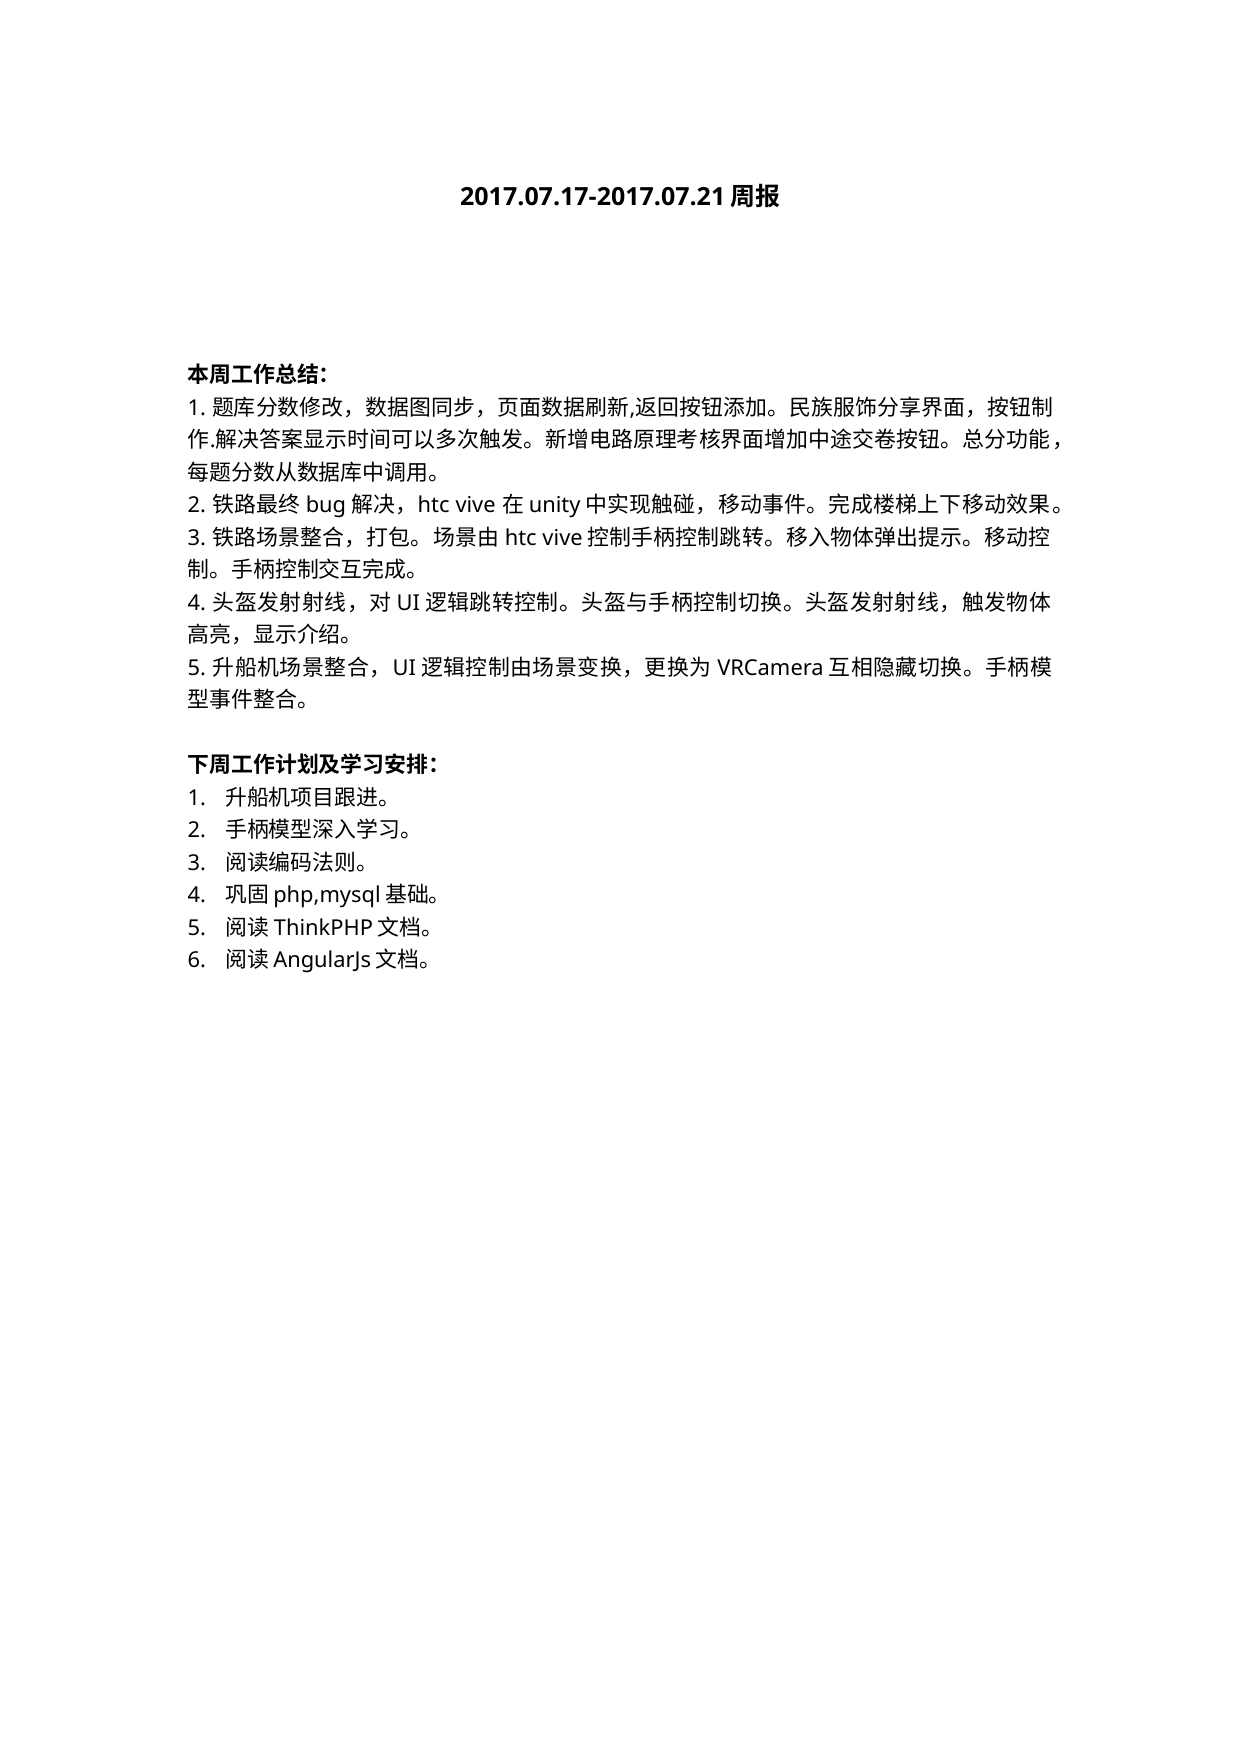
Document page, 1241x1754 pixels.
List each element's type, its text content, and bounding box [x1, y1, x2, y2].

list 阅读编码法则。 [187, 844, 1053, 877]
text 本周工作总结： [187, 357, 1053, 389]
text 1. 题库分数修改，数据图同步，页面数据刷新,返回按钮添加。民族服饰分享界面，按钮制作.解决答案显示时间可以多次触发。新增电路原理考核界面增加中途交卷按钮。总分功能，每题分数从数据库中调用。 [187, 389, 1053, 487]
list 升船机项目跟进。 [187, 779, 1053, 812]
text 2017.07.17-2017.07.21周报 [187, 162, 1053, 227]
list 阅读 ThinkPHP文档。 [187, 909, 1053, 942]
text 2. 铁路最终bug解决，htc vive 在unity中实现触碰，移动事件。完成楼梯上下移动效果。3. 铁路场景整合，打包。场景由htc vive控制手柄控制跳转。移入物体弹出提示。移动控制。手柄控制交互完成。 [187, 487, 1053, 584]
list 手柄模型深入学习。 [187, 812, 1053, 844]
list 巩固php,mysql基础。 [187, 877, 1053, 909]
list 阅读AngularJs文档。 [187, 942, 1053, 974]
text 5. 升船机场景整合，UI逻辑控制由场景变换，更换为VRCamera互相隐藏切换。手柄模型事件整合。 [187, 649, 1053, 714]
text 4. 头盔发射射线，对UI逻辑跳转控制。头盔与手柄控制切换。头盔发射射线，触发物体高亮，显示介绍。 [187, 584, 1053, 649]
text 下周工作计划及学习安排： [187, 747, 1053, 779]
